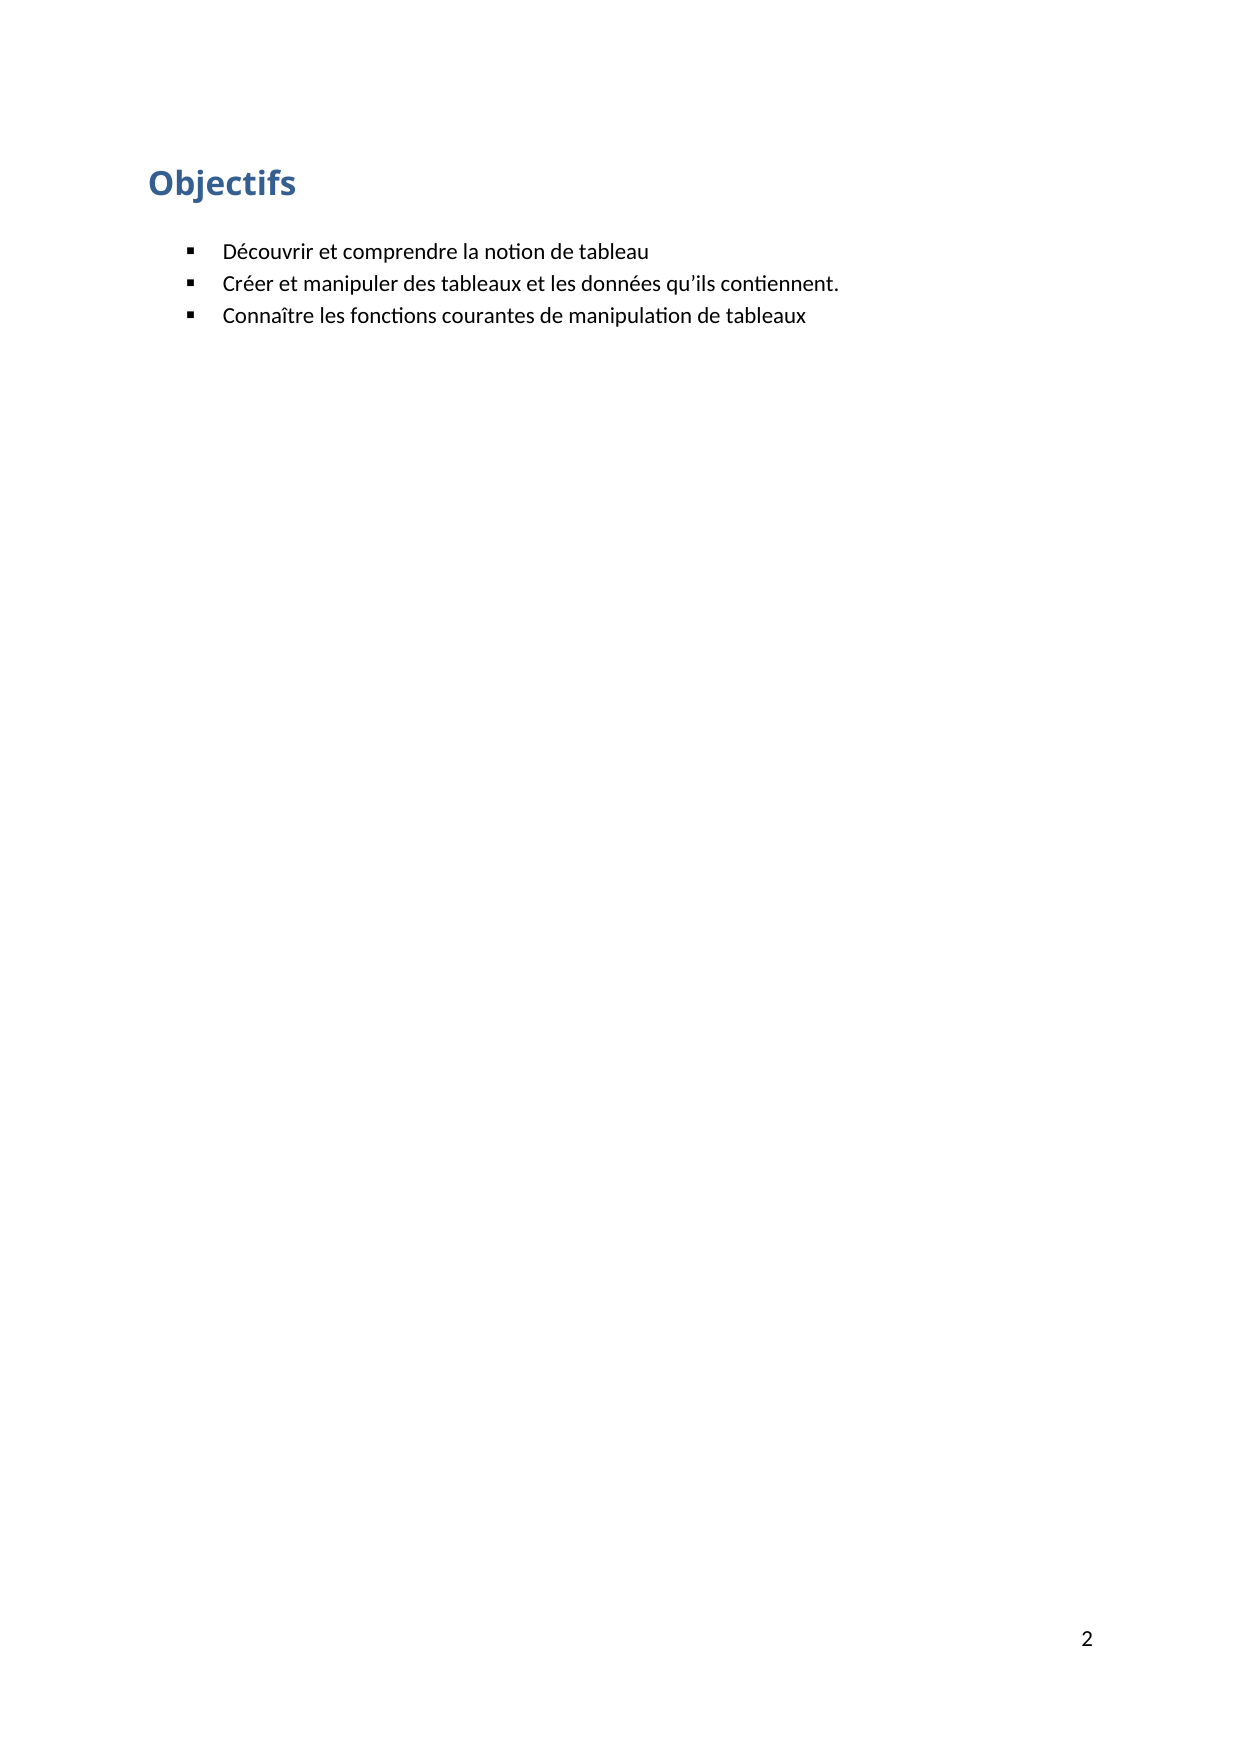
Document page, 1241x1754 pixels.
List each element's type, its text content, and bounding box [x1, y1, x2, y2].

list Connaître les fonctions courantes de manipulation de tableaux [185, 302, 1093, 330]
subtitle Objectifs [148, 160, 1093, 206]
list Découvrir et comprendre la notion de tableau [185, 237, 1093, 265]
list Créer et manipuler des tableaux et les données qu’ils contiennent. [185, 269, 1093, 297]
